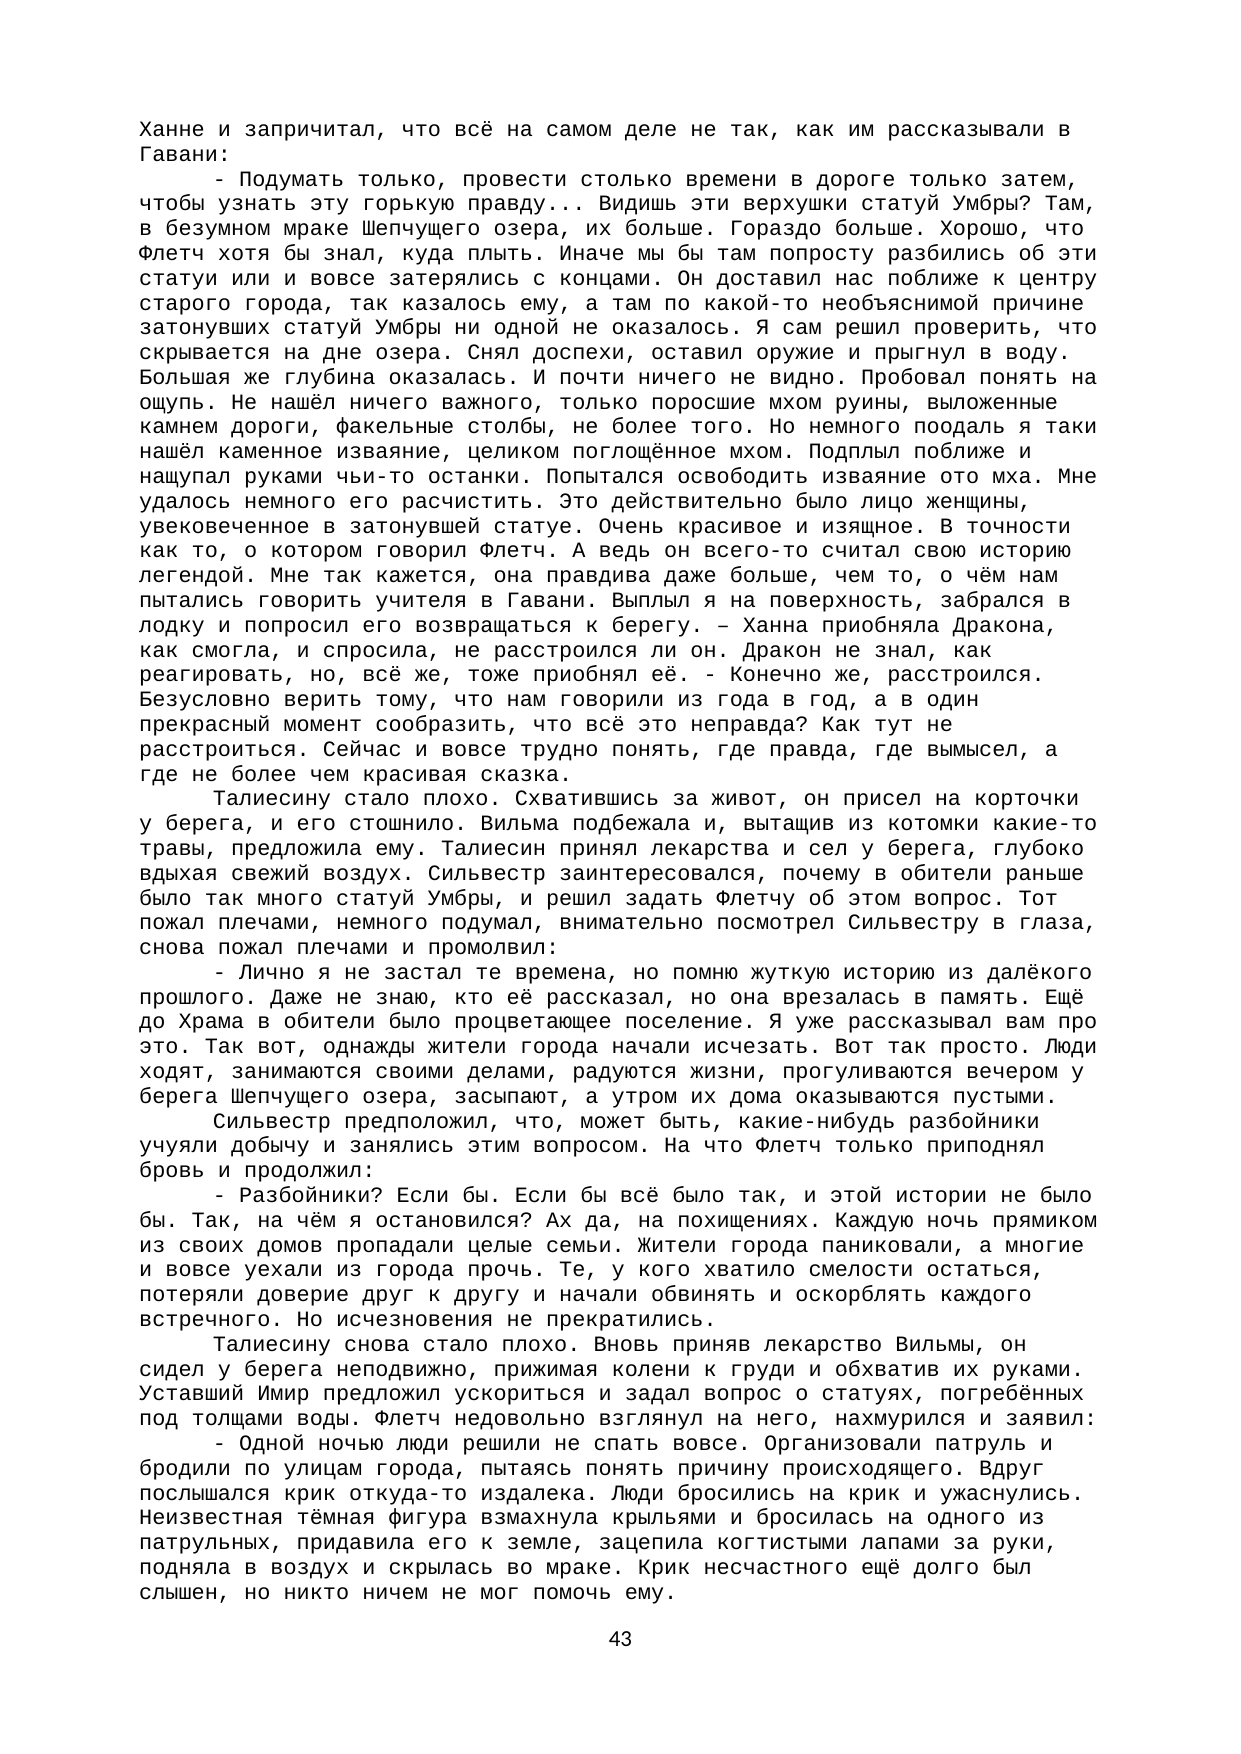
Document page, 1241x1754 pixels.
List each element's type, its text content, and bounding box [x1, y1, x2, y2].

text - Подумать только, провести столько времени в дороге только затем, чтобы узнать эту горькую правду... Видишь эти верхушки статуй Умбры? Там, в безумном мраке Шепчущего озера, их больше. Гораздо больше. Хорошо, что Флетч хотя бы знал, куда плыть. Иначе мы бы там попросту разбились об эти статуи или и вовсе затерялись с концами. Он доставил нас поближе к центру старого города, так казалось ему, а там по какой-то необъяснимой причине затонувших статуй Умбры ни одной не оказалось. Я сам решил проверить, что скрывается на дне озера. Снял доспехи, оставил оружие и прыгнул в воду. Большая же глубина оказалась. И почти ничего не видно. Пробовал понять на ощупь. Не нашёл ничего важного, только поросшие мхом руины, выложенные камнем дороги, факельные столбы, не более того. Но немного поодаль я таки нашёл каменное изваяние, целиком поглощённое мхом. Подплыл поближе и нащупал руками чьи-то останки. Попытался освободить изваяние ото мха. Мне удалось немного его расчистить. Это действительно было лицо женщины, увековеченное в затонувшей статуе. Очень красивое и изящное. В точности как то, о котором говорил Флетч. А ведь он всего-то считал свою историю легендой. Мне так кажется, она правдива даже больше, чем то, о чём нам пытались говорить учителя в Гавани. Выплыл я на поверхность, забрался в лодку и попросил его возвращаться к берегу. – Ханна приобняла Дракона, как смогла, и спросила, не расстроился ли он. Дракон не знал, как реагировать, но, всё же, тоже приобнял её. - Конечно же, расстроился. Безусловно верить тому, что нам говорили из года в год, а в один прекрасный момент сообразить, что всё это неправда? Как тут не расстроиться. Сейчас и вовсе трудно понять, где правда, где вымысел, а где не более чем красивая сказка. [139, 168, 1101, 787]
text - Лично я не застал те времена, но помню жуткую историю из далёкого прошлого. Даже не знаю, кто её рассказал, но она врезалась в память. Ещё до Храма в обители было процветающее поселение. Я уже рассказывал вам про это. Так вот, однажды жители города начали исчезать. Вот так просто. Люди ходят, занимаются своими делами, радуются жизни, прогуливаются вечером у берега Шепчущего озера, засыпают, а утром их дома оказываются пустыми. [139, 961, 1101, 1110]
text Сильвестр предположил, что, может быть, какие-нибудь разбойники учуяли добычу и занялись этим вопросом. На что Флетч только приподнял бровь и продолжил: [139, 1110, 1101, 1184]
text Талиесину снова стало плохо. Вновь приняв лекарство Вильмы, он сидел у берега неподвижно, прижимая колени к груди и обхватив их руками. Уставший Имир предложил ускориться и задал вопрос о статуях, погребённых под толщами воды. Флетч недовольно взглянул на него, нахмурился и заявил: [139, 1333, 1101, 1432]
text Талиесину стало плохо. Схватившись за живот, он присел на корточки у берега, и его стошнило. Вильма подбежала и, вытащив из котомки какие-то травы, предложила ему. Талиесин принял лекарства и сел у берега, глубоко вдыхая свежий воздух. Сильвестр заинтересовался, почему в обители раньше было так много статуй Умбры, и решил задать Флетчу об этом вопрос. Тот пожал плечами, немного подумал, внимательно посмотрел Сильвестру в глаза, снова пожал плечами и промолвил: [139, 787, 1101, 961]
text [139, 118, 1101, 168]
text - Одной ночью люди решили не спать вовсе. Организовали патруль и бродили по улицам города, пытаясь понять причину происходящего. Вдруг послышался крик откуда-то издалека. Люди бросились на крик и ужаснулись. Неизвестная тёмная фигура взмахнула крыльями и бросилась на одного из патрульных, придавила его к земле, зацепила когтистыми лапами за руки, подняла в воздух и скрылась во мраке. Крик несчастного ещё долго был слышен, но никто ничем не мог помочь ему. [139, 1432, 1101, 1606]
text - Разбойники? Если бы. Если бы всё было так, и этой истории не было бы. Так, на чём я остановился? Ах да, на похищениях. Каждую ночь прямиком из своих домов пропадали целые семьи. Жители города паниковали, а многие и вовсе уехали из города прочь. Те, у кого хватило смелости остаться, потеряли доверие друг к другу и начали обвинять и оскорблять каждого встречного. Но исчезновения не прекратились. [139, 1184, 1101, 1333]
